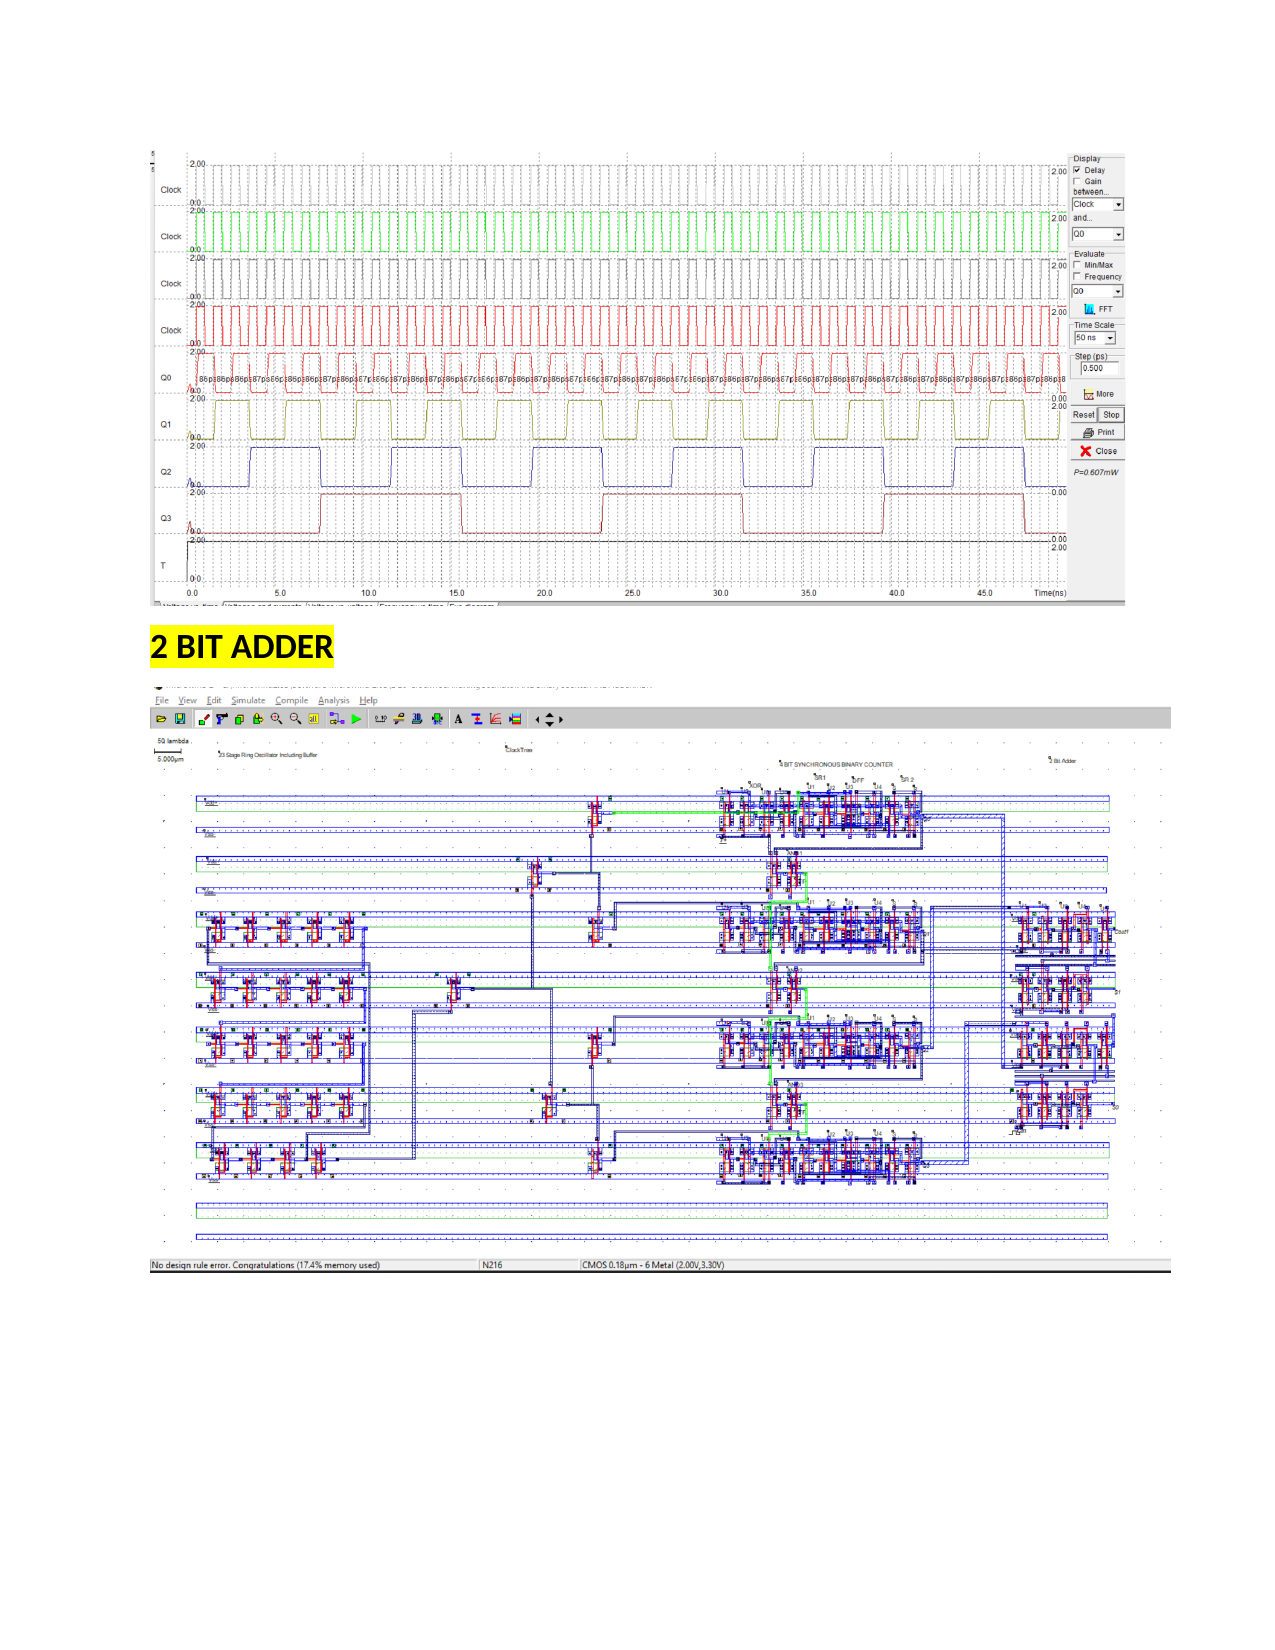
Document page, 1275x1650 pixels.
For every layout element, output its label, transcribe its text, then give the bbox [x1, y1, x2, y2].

picture [150, 687, 1171, 1273]
text 2 BIT ADDER [150, 624, 1125, 668]
picture [150, 150, 1125, 606]
